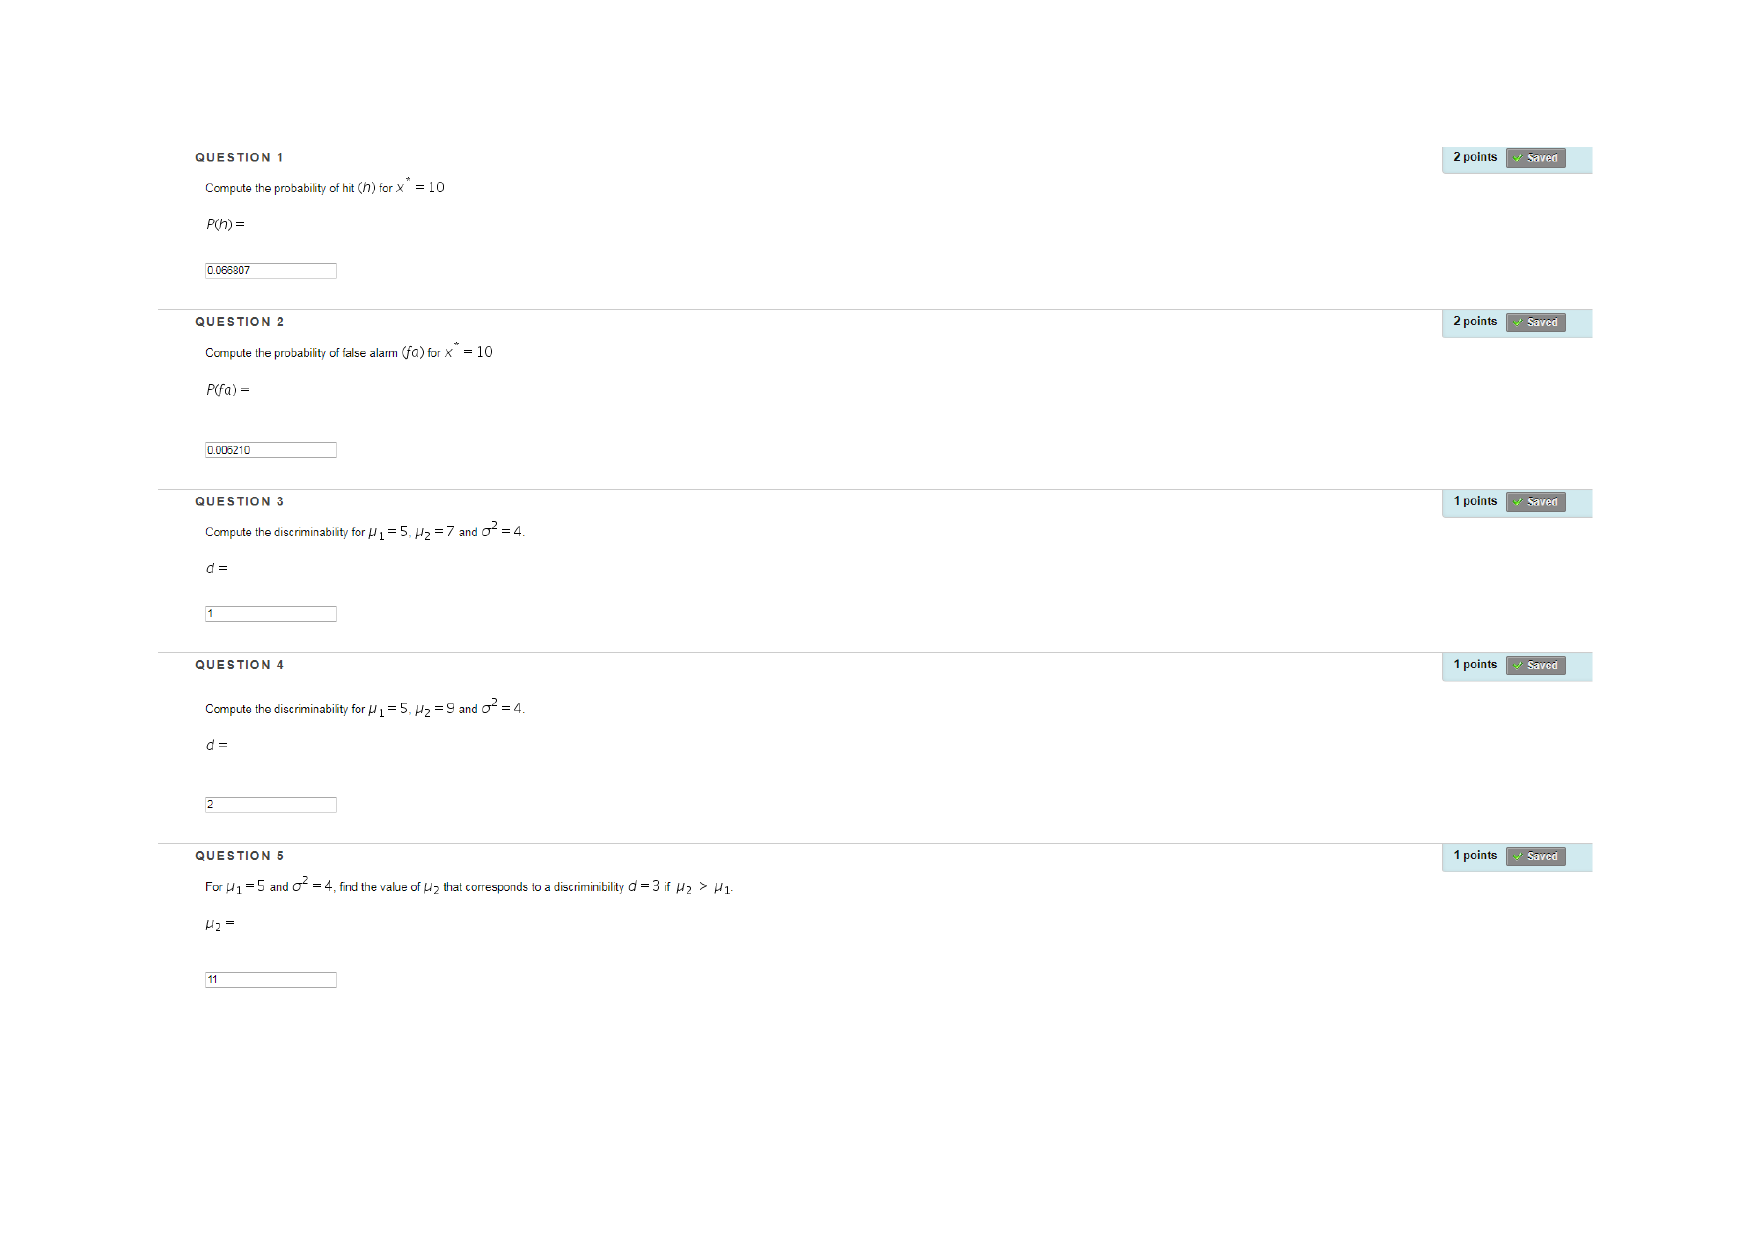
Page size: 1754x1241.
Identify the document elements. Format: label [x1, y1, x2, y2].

picture [147, 147, 1607, 1003]
